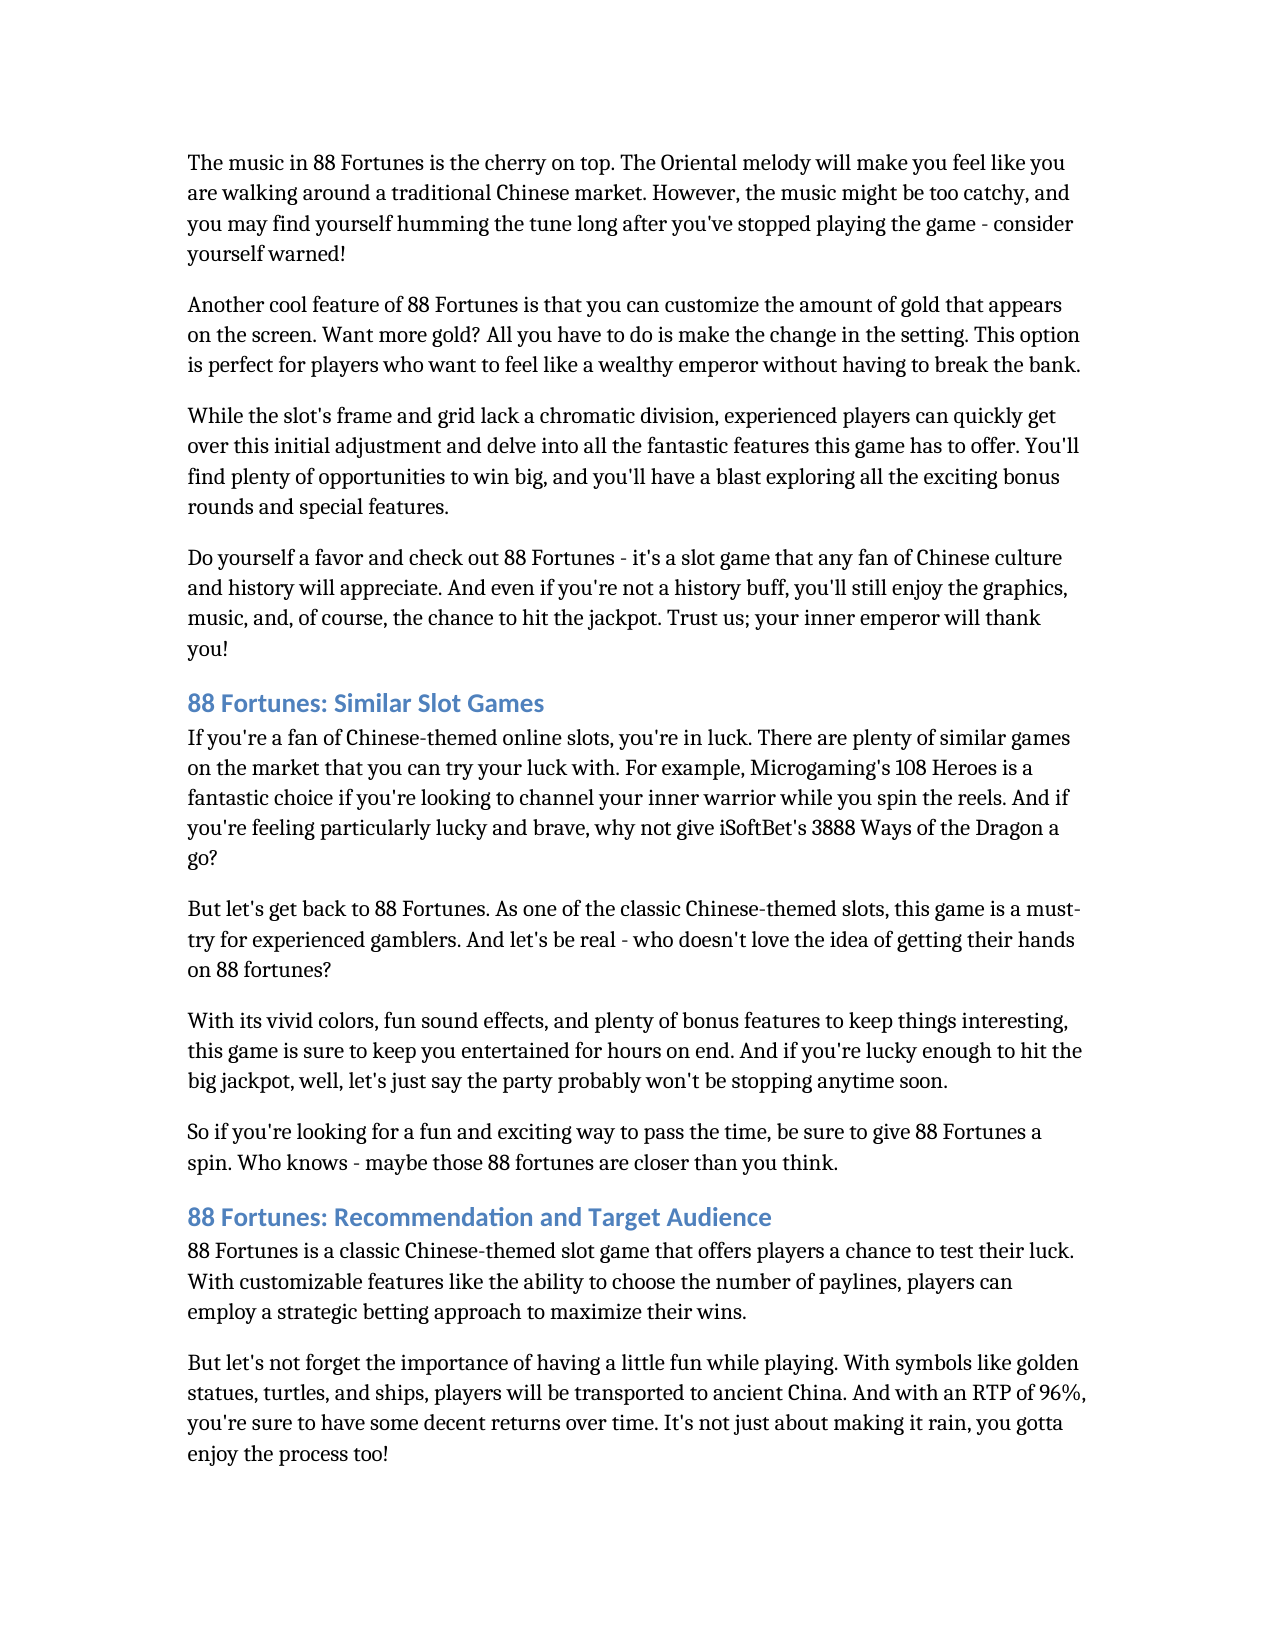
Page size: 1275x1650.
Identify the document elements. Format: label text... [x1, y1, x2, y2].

text 88 Fortunes is a classic Chinese-themed slot game that offers players a chance to test their luck. With customizable features like the ability to choose the number of paylines, players can employ a strategic betting approach to maximize their wins. [187, 1238, 1087, 1325]
text While the slot's frame and grid lack a chromatic division, experienced players can quickly get over this initial adjustment and delve into all the fantastic features this game has to offer. You'll find plenty of opportunities to win big, and you'll have a blast exploring all the exciting bonus rounds and special features. [187, 403, 1087, 520]
text Another cool feature of 88 Fortunes is that you can customize the amount of gold that appears on the screen. Want more gold? All you have to do is make the change in the setting. This option is perfect for players who want to feel like a wealthy emperor without having to break the bank. [187, 292, 1087, 378]
text With its vivid colors, fun sound effects, and plenty of bonus features to keep things interesting, this game is sure to keep you entertained for hours on end. And if you're lucky enough to hit the big jackpot, well, let's just say the party probably won't be stopping anytime soon. [187, 1008, 1087, 1094]
subtitle 88 Fortunes: Recommendation and Target Audience [187, 1200, 1087, 1233]
text But let's get back to 88 Fortunes. As one of the classic Chinese-themed slots, this game is a must-try for experienced gamblers. And let's be real - who doesn't love the idea of getting their hands on 88 fortunes? [187, 896, 1087, 983]
text If you're a fan of Chinese-themed online slots, you're in luck. There are plenty of similar games on the market that you can try your luck with. For example, Microgaming's 108 Heroes is a fantastic choice if you're looking to channel your inner warrior while you spin the reels. And if you're feeling particularly lucky and brave, why not give iSoftBet's 3888 Ways of the Dragon a go? [187, 724, 1087, 872]
text The music in 88 Fortunes is the cherry on top. The Oriental melody will make you feel like you are walking around a traditional Chinese market. However, the music might be too catchy, and you may find yourself humming the tune long after you've stopped playing the game - consider yourself warned! [187, 150, 1087, 267]
subtitle 88 Fortunes: Similar Slot Games [187, 686, 1087, 719]
text So if you're looking for a fun and exciting way to pass the time, be sure to give 88 Fortunes a spin. Who knows - maybe those 88 fortunes are closer than you think. [187, 1119, 1087, 1176]
text Do yourself a favor and check out 88 Fortunes - it's a slot game that any fan of Chinese culture and history will appreciate. And even if you're not a history buff, you'll still enjoy the graphics, music, and, of course, the chance to hit the jackpot. Trust us; your inner emperor will thank you! [187, 545, 1087, 662]
